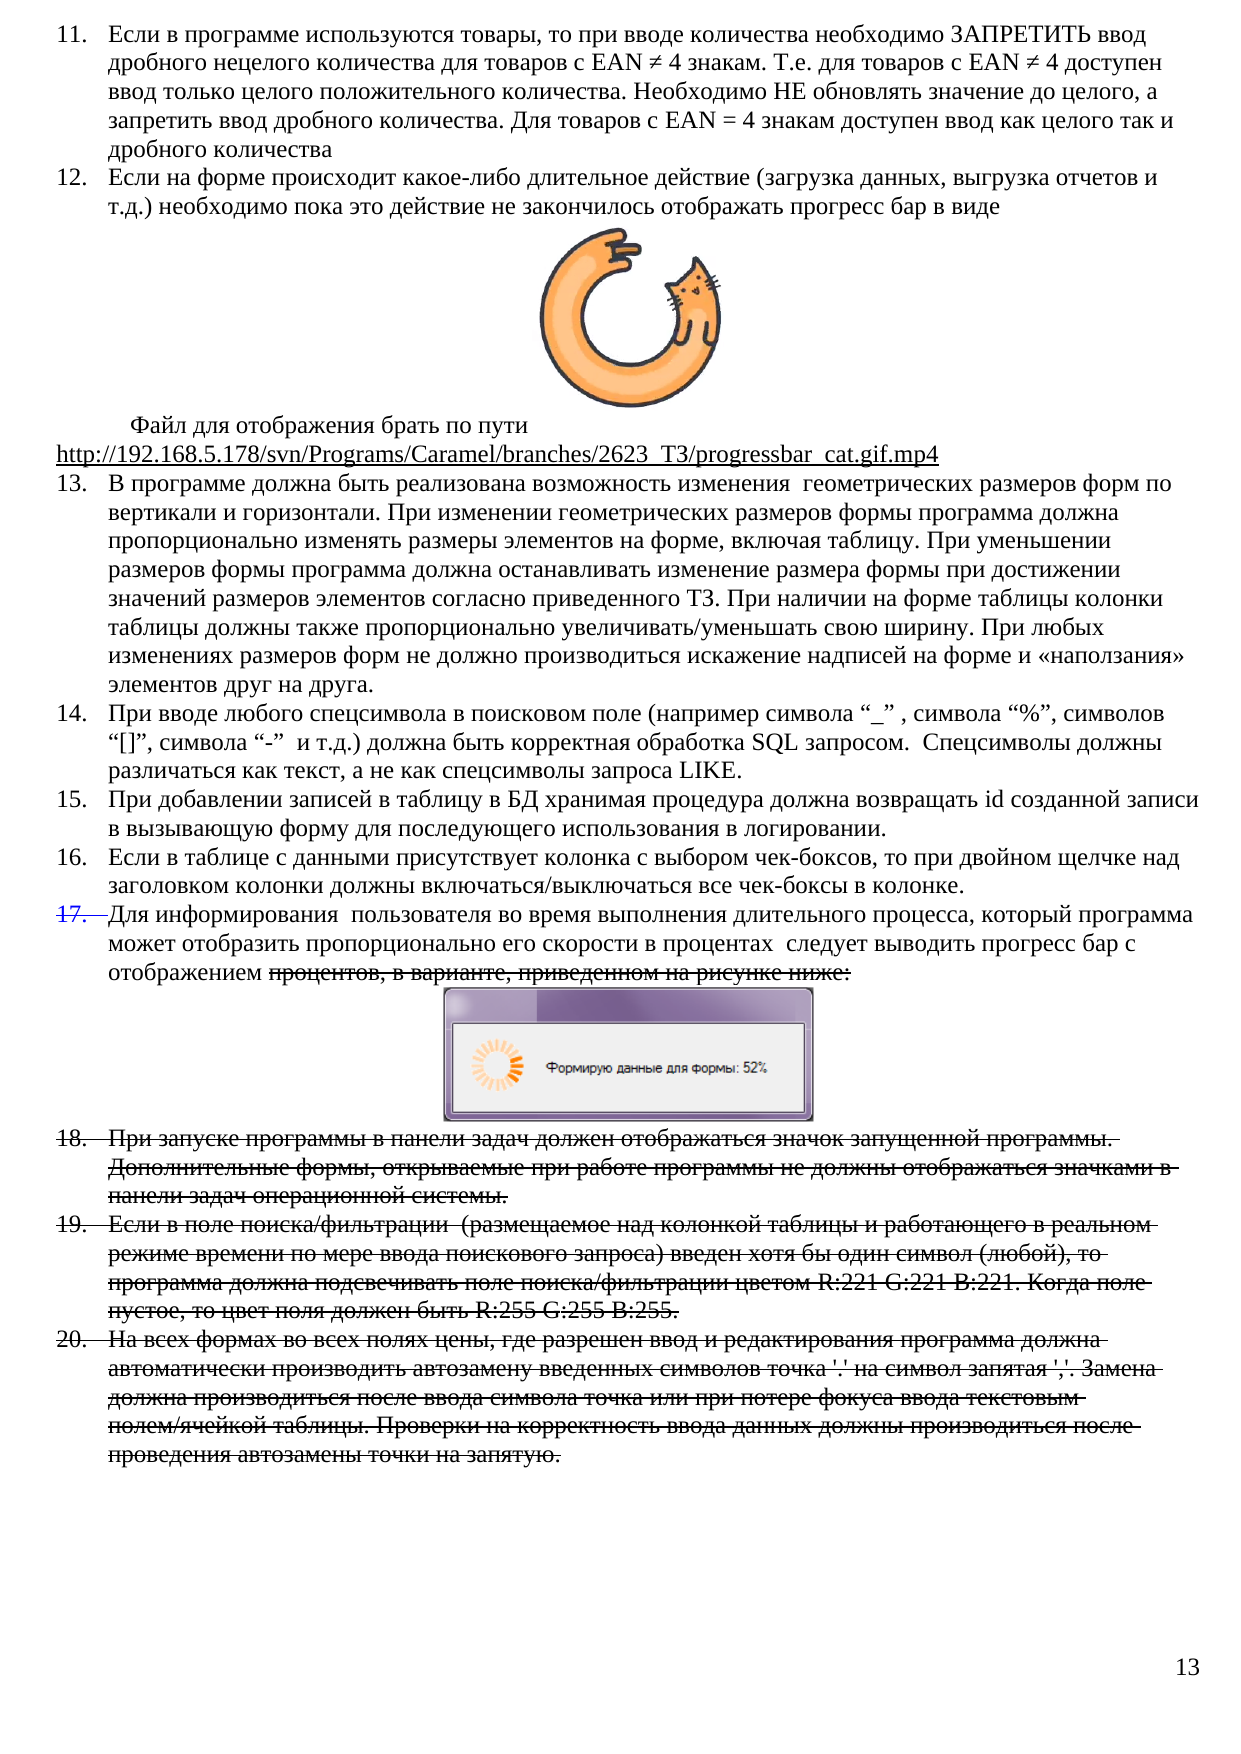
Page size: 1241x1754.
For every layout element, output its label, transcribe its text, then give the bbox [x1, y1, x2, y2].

list Если в программе используются товары, то при вводе количества необходимо ЗАПРЕТИТЬ ввод дробного нецелого количества для товаров с EAN ≠ 4 знакам. Т.е. для товаров с EAN ≠ 4 доступен ввод только целого положительного количества. Необходимо НЕ обновлять значение до целого, а запретить ввод дробного количества. Для товаров с EAN = 4 знакам доступен ввод как целого так и дробного количества [56, 19, 1200, 162]
list При добавлении записей в таблицу в БД хранимая процедура должна возвращать id созданной записи в вызывающую форму для последующего использования в логировании. [56, 784, 1200, 842]
list На всех формах во всех полях цены, где разрешен ввод и редактирования программа должна автоматически производить автозамену введенных символов точка '.' на символ запятая ','. Замена должна производиться после ввода символа точка или при потере фокуса ввода текстовым полем/ячейкой таблицы. Проверки на корректность ввода данных должны производиться после проведения автозамены точки на запятую. [56, 1324, 1200, 1468]
list При запуске программы в панели задач должен отображаться значок запущенной программы. Дополнительные формы, открываемые при работе программы не должны отображаться значками в панели задач операционной системы. [56, 1123, 1200, 1209]
list Если в поле поиска/фильтрации (размещаемое над колонкой таблицы и работающего в реальном режиме времени по мере ввода поискового запроса) введен хотя бы один символ (любой), то программа должна подсвечивать поле поиска/фильтрации цветом R:221 G:221 B:221. Когда поле пустое, то цвет поля должен быть R:255 G:255 B:255. [56, 1209, 1200, 1324]
text Файл для отображения брать по пути http://192.168.5.178/svn/Programs/Caramel/branches/2623_ТЗ/progressbar_cat.gif.mp4 [56, 411, 1200, 468]
list При вводе любого спецсимвола в поисковом поле (например символа “_” , символа “%”, символов “[]”, символа “-” и т.д.) должна быть корректная обработка SQL запросом. Спецсимволы должны различаться как текст, а не как спецсимволы запроса LIKE. [56, 698, 1200, 784]
picture [532, 220, 725, 411]
list Если в таблице с данными присутствует колонка с выбором чек-боксов, то при двойном щелчке над заголовком колонки должны включаться/выключаться все чек-боксы в колонке. [56, 842, 1200, 899]
list Если на форме происходит какое-либо длительное действие (загрузка данных, выгрузка отчетов и т.д.) необходимо пока это действие не закончилось отображать прогресс бар в виде [56, 162, 1200, 220]
list В программе должна быть реализована возможность изменения геометрических размеров форм по вертикали и горизонтали. При изменении геометрических размеров формы программа должна пропорционально изменять размеры элементов на форме, включая таблицу. При уменьшении размеров формы программа должна останавливать изменение размера формы при достижении значений размеров элементов согласно приведенного ТЗ. При наличии на форме таблицы колонки таблицы должны также пропорционально увеличивать/уменьшать свою ширину. При любых изменениях размеров форм не должно производиться искажение надписей на форме и «наползания» элементов друг на друга. [56, 468, 1200, 698]
list Для информирования пользователя во время выполнения длительного процесса, который программа может отобразить пропорционально его скорости в процентах следует выводить прогресс бар с отображением процентов, в варианте, приведенном на рисунке ниже: [56, 899, 1200, 986]
picture [440, 985, 816, 1124]
